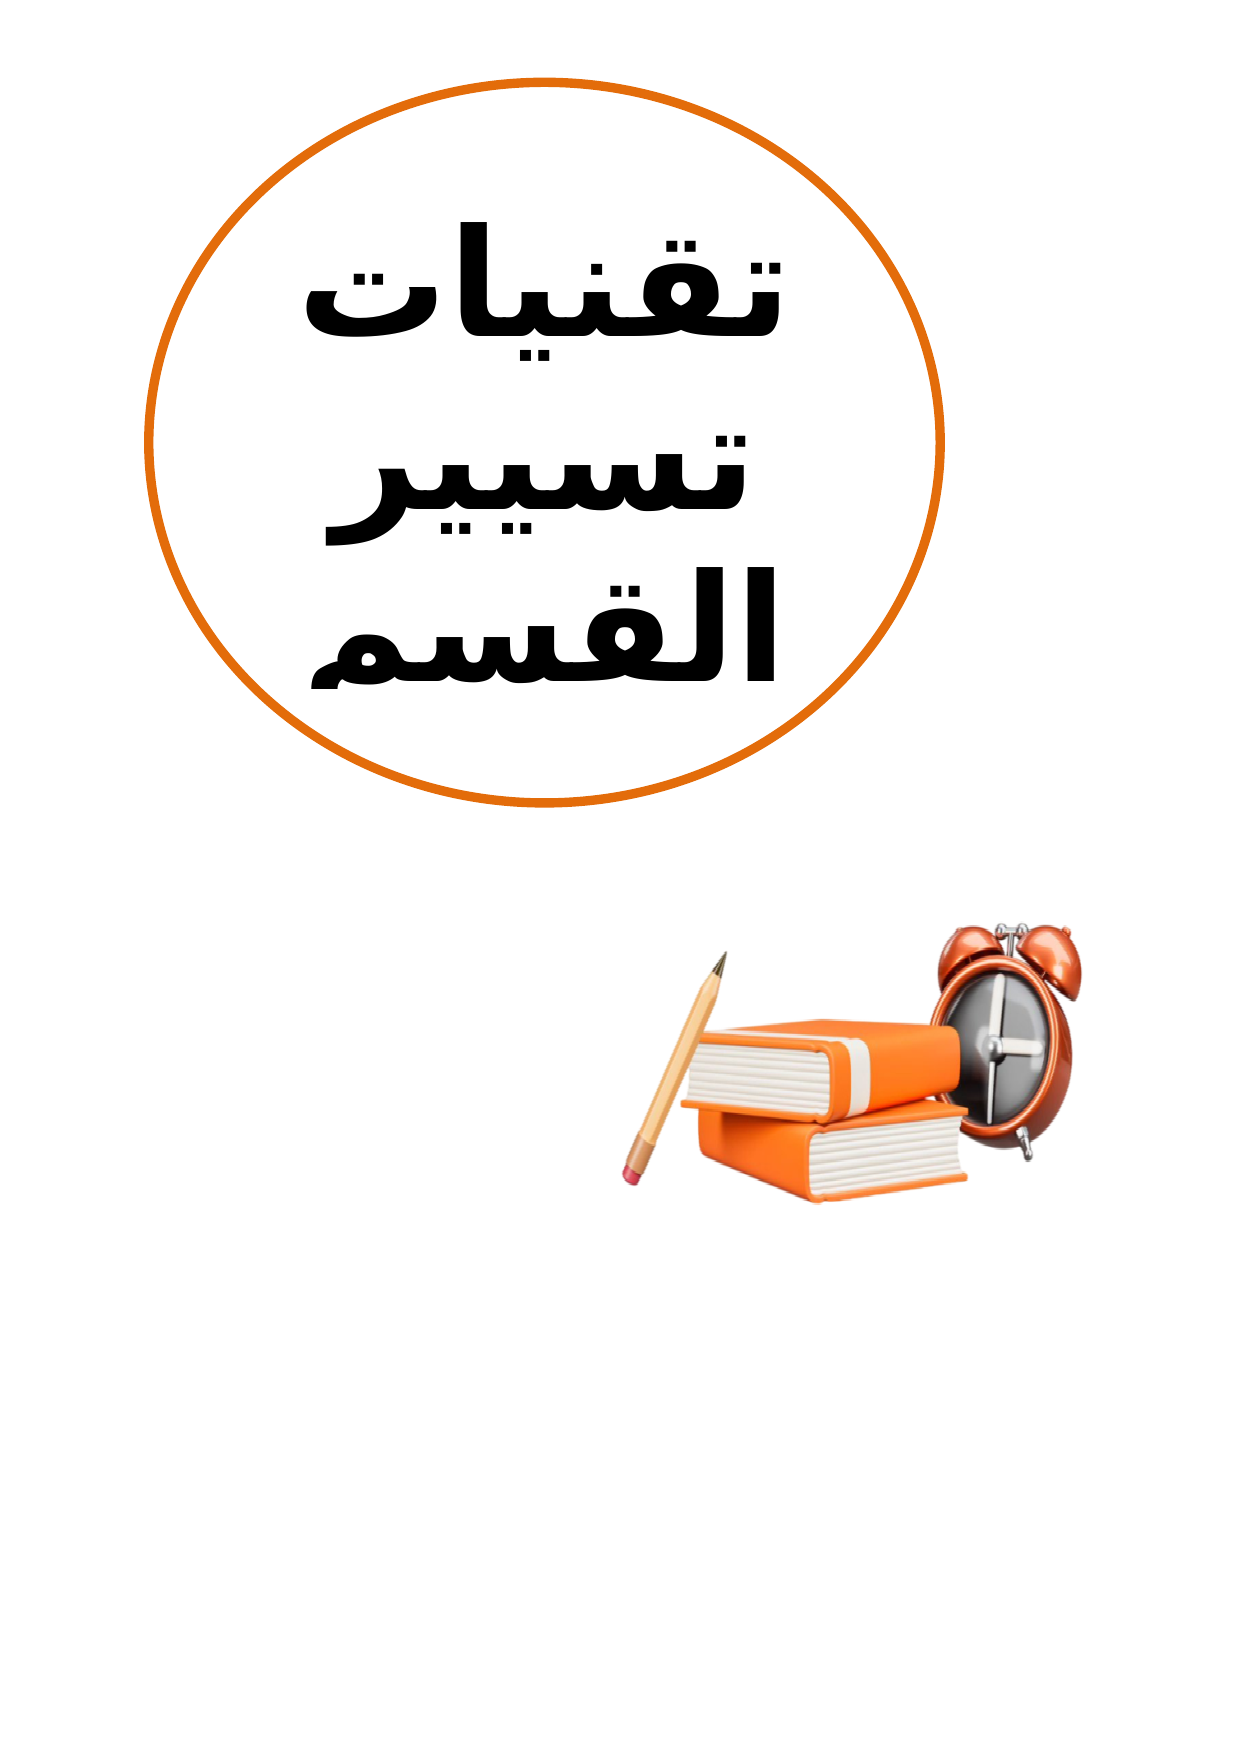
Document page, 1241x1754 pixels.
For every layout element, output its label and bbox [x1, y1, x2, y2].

picture [620, 907, 1084, 1208]
